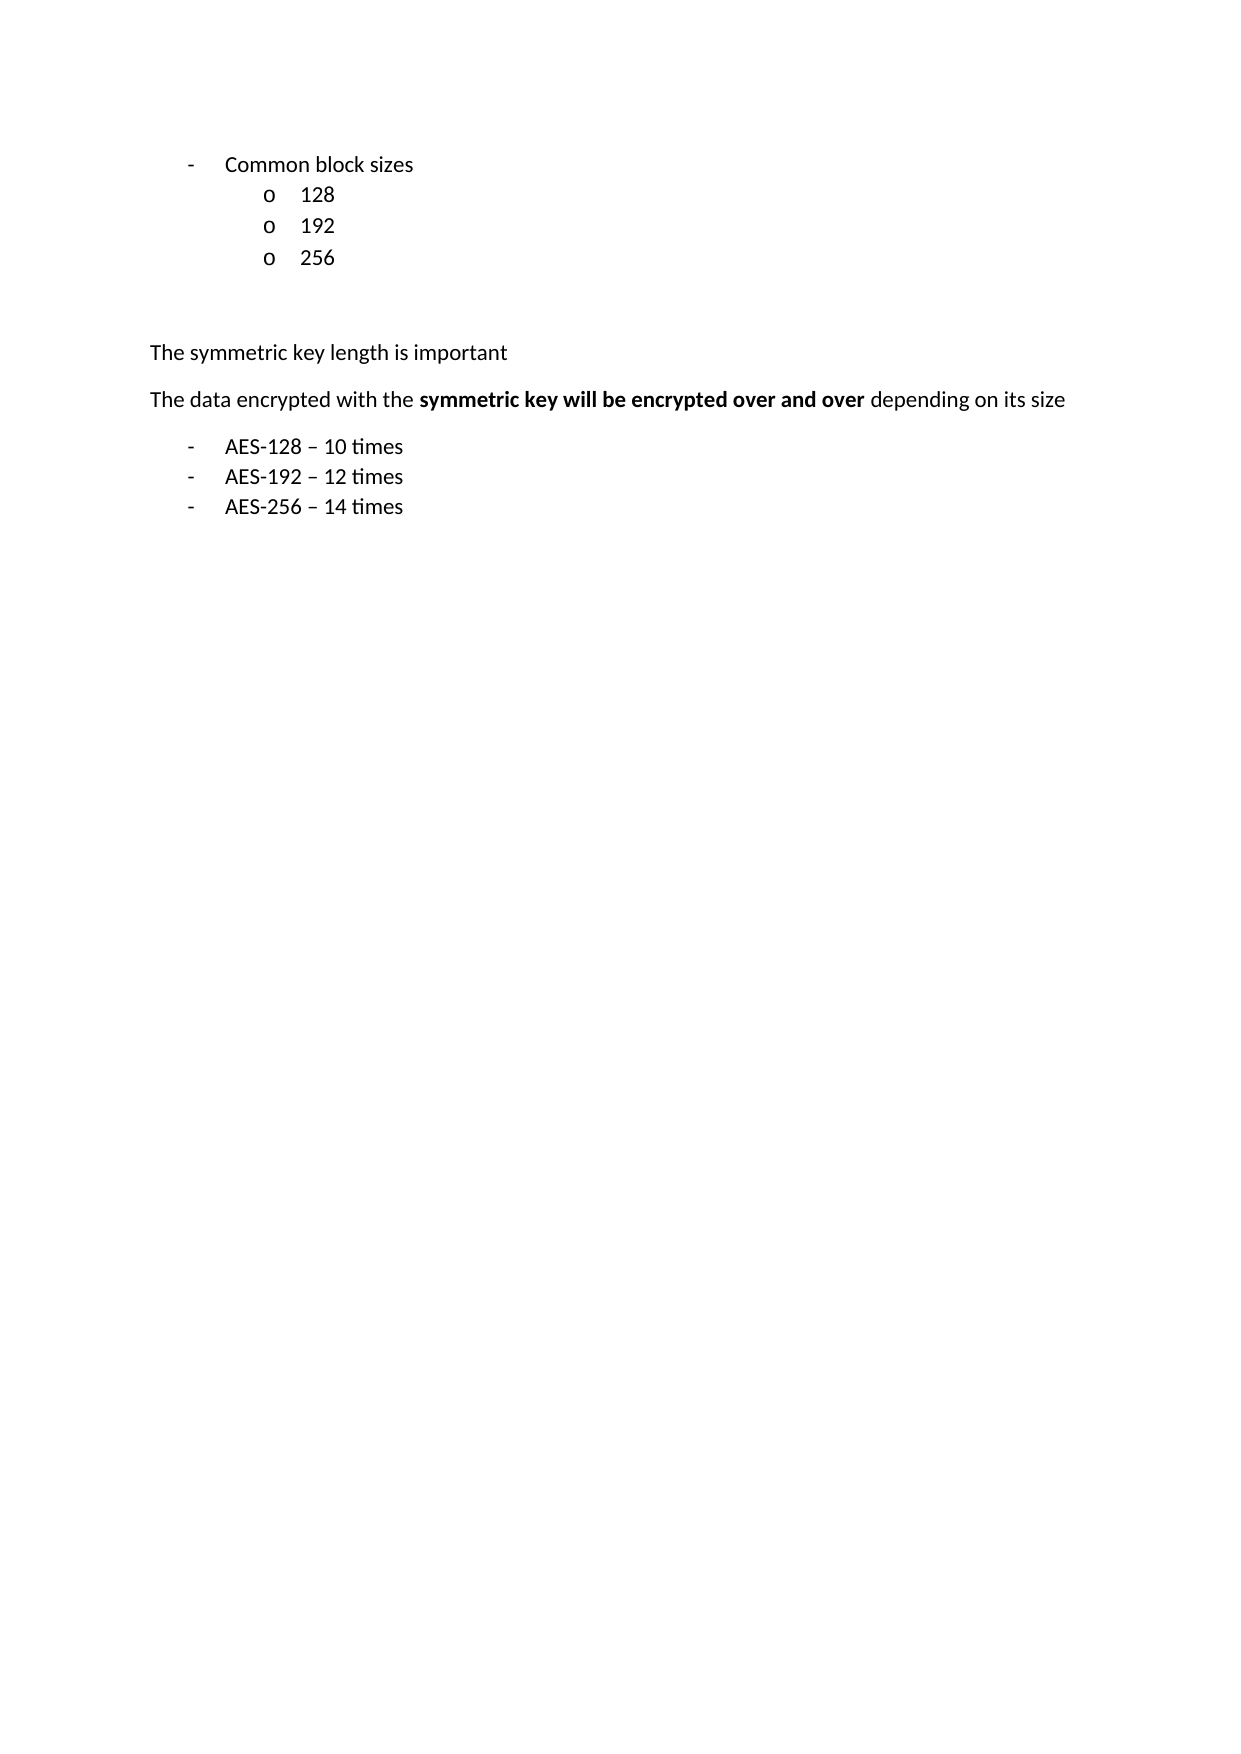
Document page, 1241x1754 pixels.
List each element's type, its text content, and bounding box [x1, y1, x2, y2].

list AES-256 – 14 times [187, 492, 1090, 520]
list 128 [262, 180, 1090, 209]
list 256 [262, 243, 1090, 272]
text The data encrypted with the symmetric key will be encrypted over and over depending on its size [150, 385, 1090, 413]
list AES-192 – 12 times [187, 462, 1090, 490]
text The symmetric key length is important [150, 338, 1090, 366]
list AES-128 – 10 times [187, 432, 1090, 460]
list Common block sizes [187, 150, 1090, 178]
list 192 [262, 212, 1090, 241]
